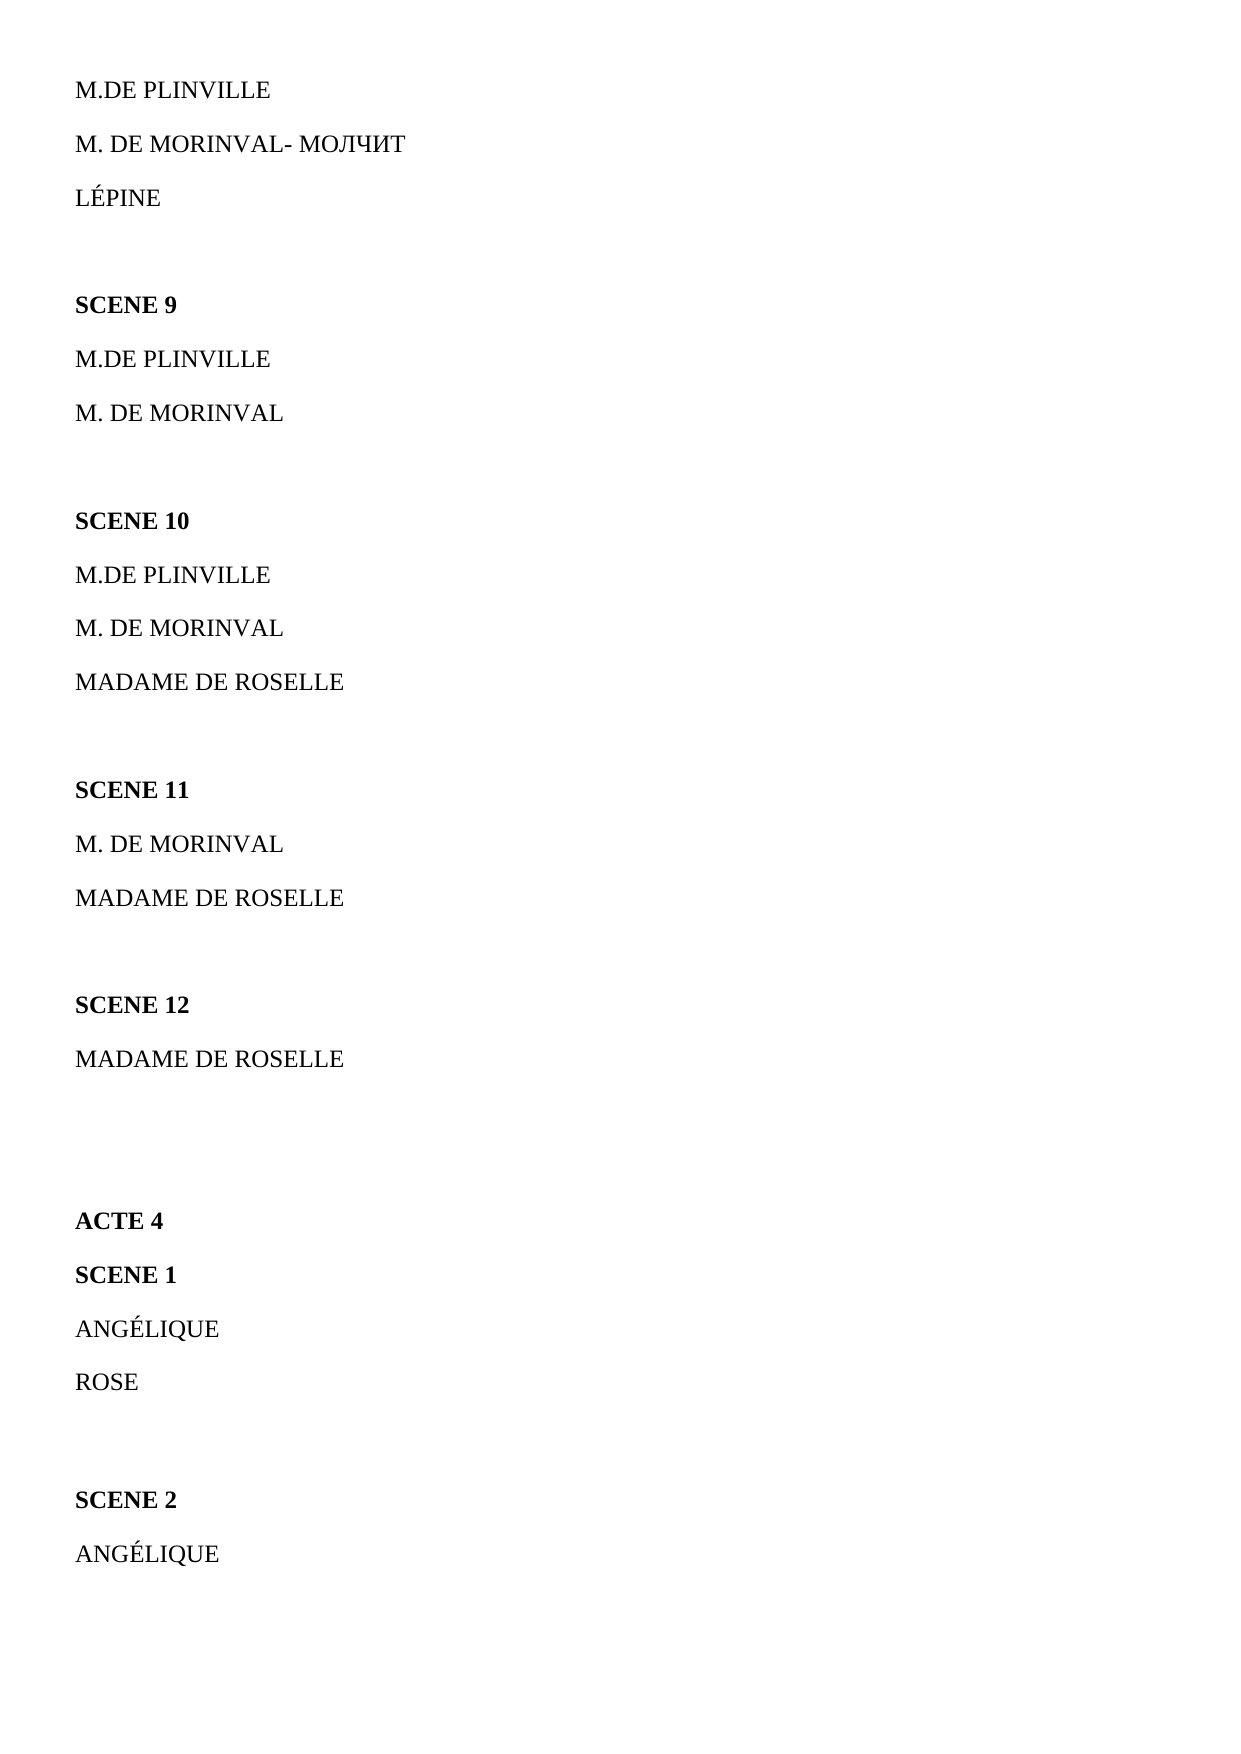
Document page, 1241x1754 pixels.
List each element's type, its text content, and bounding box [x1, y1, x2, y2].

text MADAME DE ROSELLE [75, 1044, 1165, 1073]
text M.DE PLINVILLE [75, 344, 1165, 373]
text ACTE 4 [75, 1206, 1165, 1235]
text M.DE PLINVILLE [75, 75, 1165, 104]
text SCENE 11 [75, 775, 1165, 804]
text MADAME DE ROSELLE [75, 667, 1165, 696]
text M. DE MORINVAL [75, 613, 1165, 642]
text M.DE PLINVILLE [75, 560, 1165, 588]
text M. DE MORINVAL- МОЛЧИТ [75, 129, 1165, 158]
text ANGÉLIQUE [75, 1314, 1165, 1342]
text SCENE 1 [75, 1260, 1165, 1288]
text LÉPINE [75, 183, 1165, 211]
text MADAME DE ROSELLE [75, 883, 1165, 912]
text SCENE 9 [75, 290, 1165, 319]
text ROSE [75, 1367, 1165, 1396]
text SCENE 12 [75, 991, 1165, 1019]
text M. DE MORINVAL [75, 398, 1165, 427]
text SCENE 2 [75, 1485, 1165, 1514]
text ANGÉLIQUE [75, 1539, 1165, 1568]
text M. DE MORINVAL [75, 829, 1165, 858]
text SCENE 10 [75, 506, 1165, 534]
